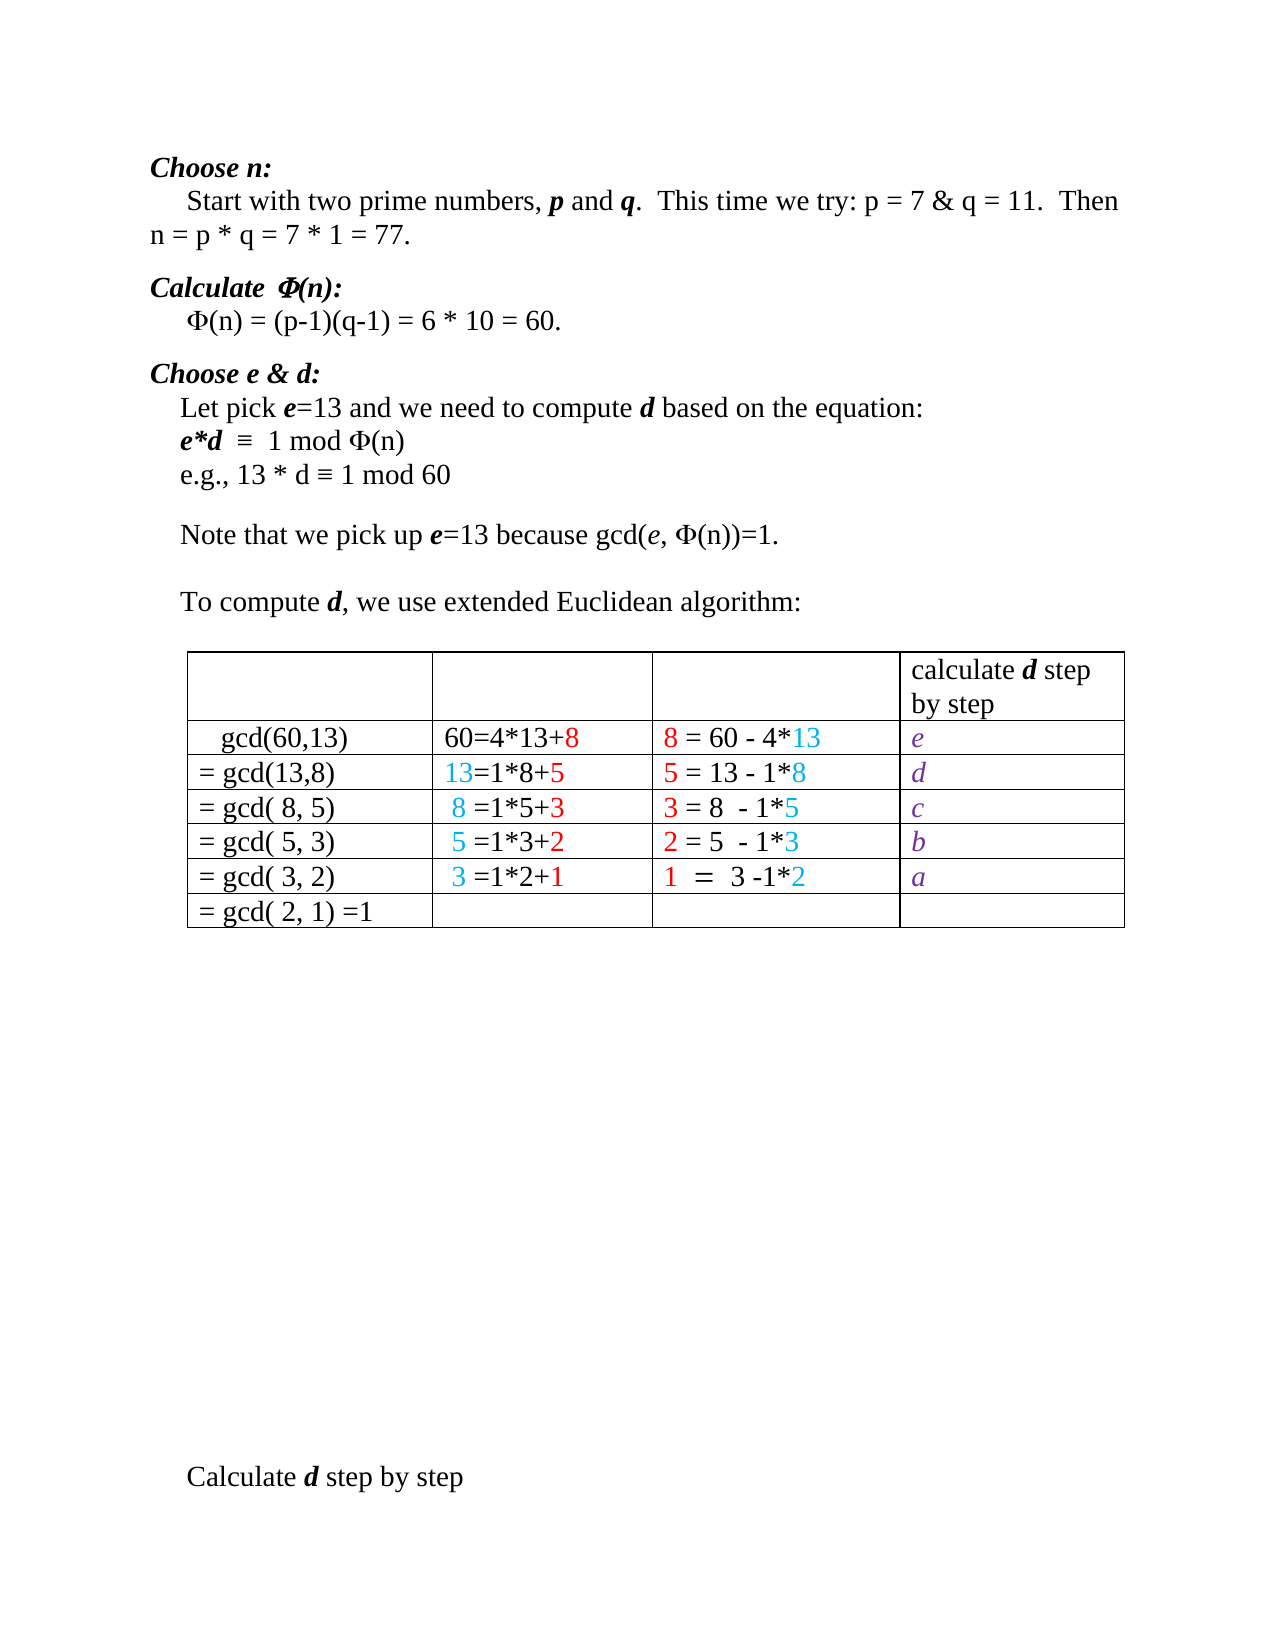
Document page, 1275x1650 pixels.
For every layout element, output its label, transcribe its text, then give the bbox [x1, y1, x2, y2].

table_cell 5 =1*3+2 [433, 824, 652, 858]
table_cell 3 =1*2+1 [433, 859, 652, 893]
text Choose e & d: [150, 356, 1125, 390]
table_cell = gcd( 5, 3) [188, 824, 432, 858]
text Start with two prime numbers, p and q. This time we try: p = 7 & q = 11. Then n = p * q = 7 * 1 = 77. [150, 183, 1125, 251]
table_header [653, 653, 899, 719]
table_header [433, 653, 652, 719]
table_cell [653, 894, 899, 927]
table_cell 60=4*13+8 [433, 721, 652, 754]
table_cell a [901, 859, 1124, 893]
table_cell = gcd(13,8) [188, 755, 432, 789]
table_cell gcd(60,13) [188, 721, 432, 754]
table_cell d [901, 755, 1124, 789]
text Note that we pick up e=13 because gcd(e, (n))=1. [150, 517, 1125, 551]
text Choose n: [150, 150, 1125, 183]
text e*d ≡ 1 mod (n) [150, 423, 1125, 457]
text To compute d, we use extended Euclidean algorithm: [150, 584, 1125, 618]
table_header calculate d step by step [901, 653, 1124, 719]
text (n) = (p-1)(q-1) = 6 * 10 = 60. [150, 303, 1125, 337]
table_cell 5 = 13 - 1*8 [653, 755, 899, 789]
table_cell 3 -1*2 [653, 859, 899, 893]
text Let pick e=13 and we need to compute d based on the equation: [150, 390, 1125, 423]
table_cell [901, 894, 1124, 927]
table_cell 8 = 60 - 4*13 [653, 721, 899, 754]
table_cell b [901, 824, 1124, 858]
text Calculate d step by step [150, 1459, 1125, 1493]
table_cell [433, 894, 652, 927]
table_cell e [901, 721, 1124, 754]
table_cell 3 = 8 - 1*5 [653, 790, 899, 823]
text e.g., 13 * d ≡ 1 mod  [150, 457, 1125, 491]
table_cell = gcd( 8, 5) [188, 790, 432, 823]
table_header [188, 653, 432, 719]
table_cell 8 =1*5+3 [433, 790, 652, 823]
table_cell c [901, 790, 1124, 823]
table_cell = gcd( 2, 1) =1 [188, 894, 432, 927]
table_cell = gcd( 3, 2) [188, 859, 432, 893]
text Calculate (n): [150, 270, 1125, 303]
table_cell 2 = 5 - 1*3 [653, 824, 899, 858]
table_cell 13=1*8+5 [433, 755, 652, 789]
